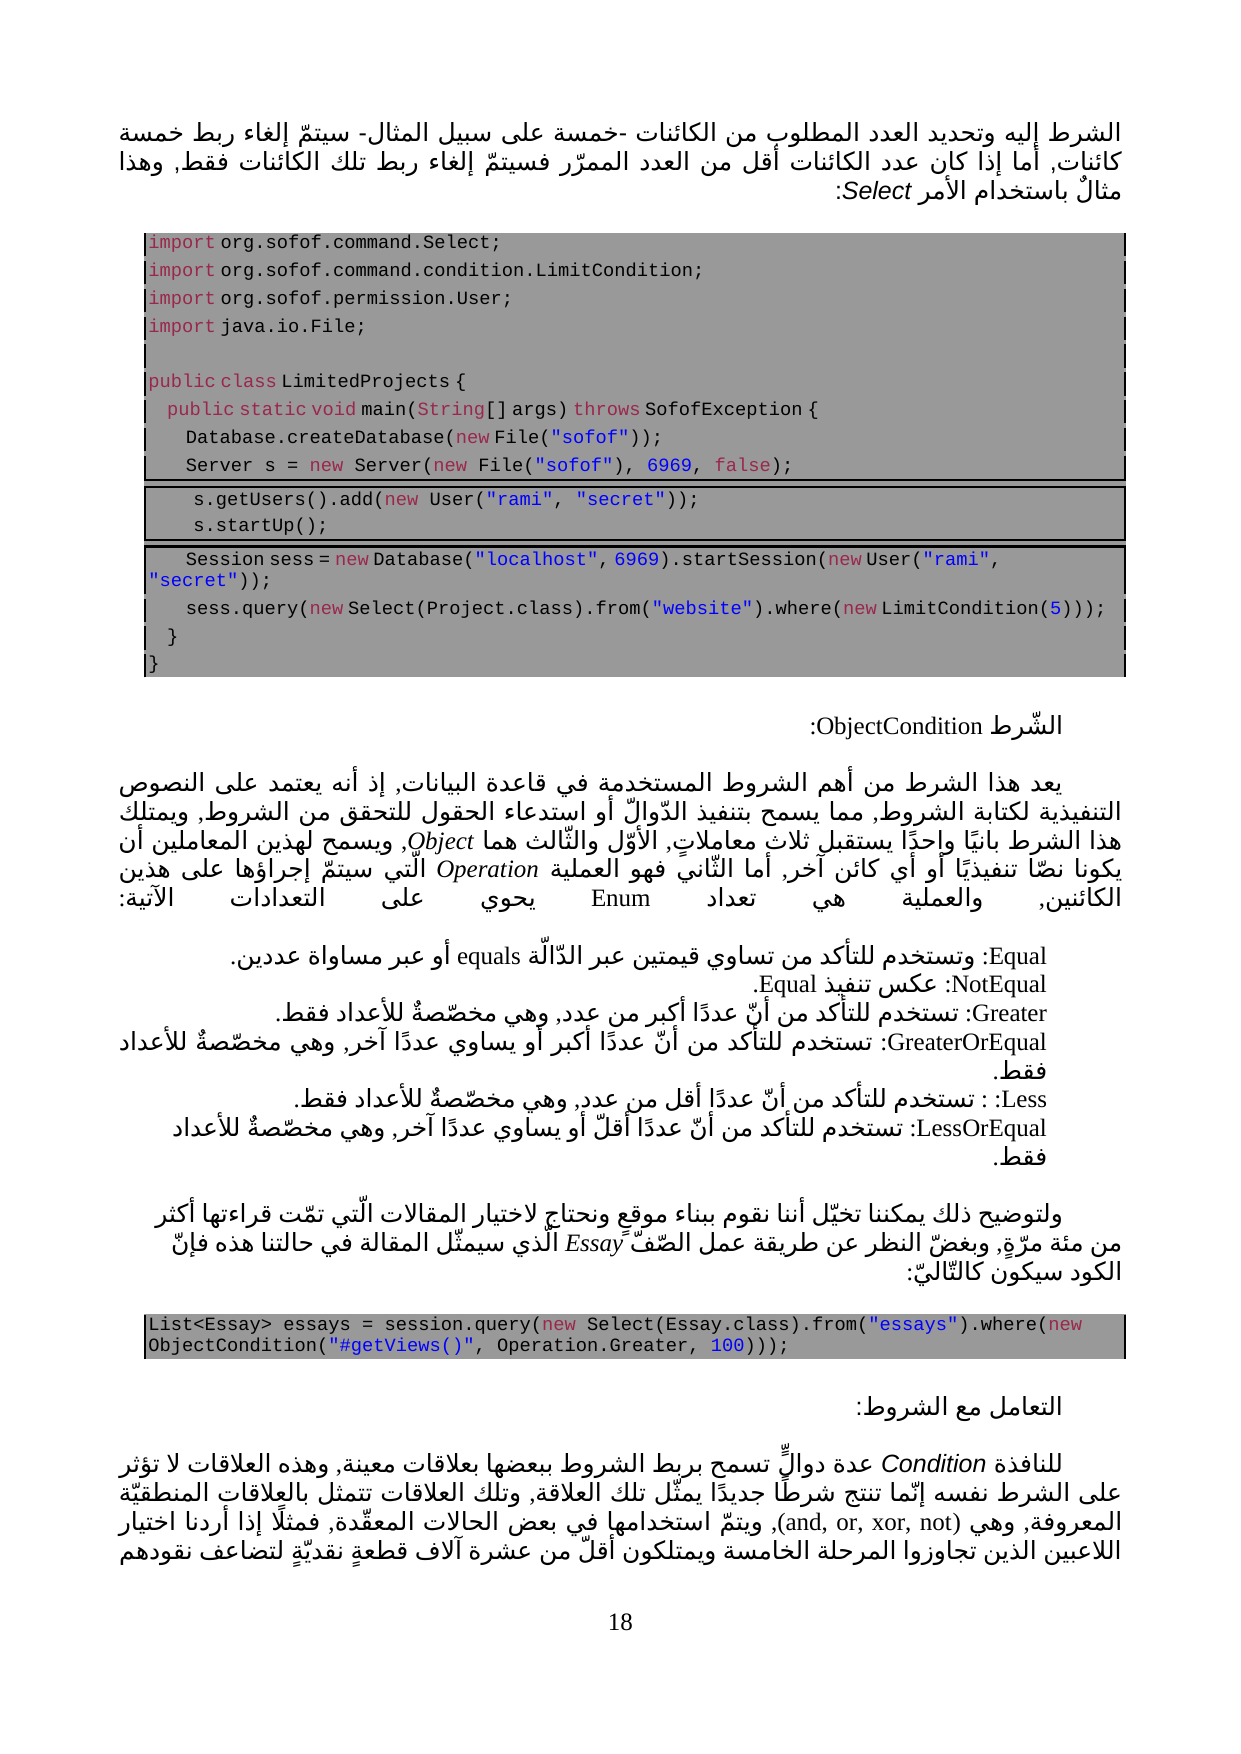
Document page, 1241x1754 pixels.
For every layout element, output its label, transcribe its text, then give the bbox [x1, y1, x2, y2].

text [118, 1449, 1122, 1564]
text s.startUp(); [146, 511, 1124, 539]
text import java.io.File; [146, 317, 1124, 340]
list NotEqual: عكس تنفيذ Equal. [118, 969, 1084, 998]
text sess.query(new Select(Project.class).from("website").where(new LimitCondition(5))); [144, 598, 1125, 622]
text Database.createDatabase(new File("sofof")); [146, 428, 1124, 451]
text } [146, 654, 1124, 677]
text ولتوضيح ذلك يمكننا تخيّل أننا نقوم ببناء موقعٍ ونحتاج لاختيار المقالات الّتي تمّت قراءتها أكثر من مئة مرّةٍ, وبغضّ النظر عن طريقة عمل الصّفّ Essay الّذي سيمثّل المقالة في حالتنا هذه فإنّ الكود سيكون كالتّاليّ: [118, 1199, 1122, 1286]
text s.getUsers().add(new User("rami", "secret")); [146, 488, 1124, 511]
list GreaterOrEqual: تستخدم للتأكد من أنّ عددًا أكبر أو يساوي عددًا آخر, وهي مخصّصةٌ للأعداد فقط. [118, 1027, 1084, 1084]
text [118, 118, 1122, 204]
text } [146, 626, 1124, 650]
text List<Essay> essays = session.query(new Select(Essay.class).from("essays").where(new ObjectCondition("#getViews()", Operation.Greater, 100))); [144, 1314, 1125, 1359]
text import org.sofof.permission.User; [146, 289, 1124, 312]
list Greater: تستخدم للتأكد من أنّ عددًا أكبر من عدد, وهي مخصّصةٌ للأعداد فقط. [118, 998, 1084, 1027]
list LessOrEqual: تستخدم للتأكد من أنّ عددًا أقلّ أو يساوي عددًا آخر, وهي مخصّصةٌ للأعداد فقط. [118, 1113, 1084, 1171]
text التعامل مع الشروط: [118, 1392, 1122, 1421]
text الشّرط ObjectCondition: [118, 711, 1122, 739]
list Less: : تستخدم للتأكد من أنّ عددًا أقل من عدد, وهي مخصّصةٌ للأعداد فقط. [118, 1084, 1084, 1113]
text import org.sofof.command.Select; [146, 233, 1124, 256]
text public static void main(String[] args) throws SofofException { [146, 400, 1124, 423]
text Session sess = new Database("localhost", 6969).startSession(new User("rami", "secret")); [146, 548, 1124, 594]
text import org.sofof.command.condition.LimitCondition; [146, 261, 1124, 284]
text Server s = new Server(new File("sofof"), 6969, false); [146, 456, 1124, 479]
list Equal: وتستخدم للتأكد من تساوي قيمتين عبر الدّالّة equals أو عبر مساواة عددين. [118, 941, 1084, 969]
text يعد هذا الشرط من أهم الشروط المستخدمة في قاعدة البيانات, إذ أنه يعتمد على النصوص التنفيذية لكتابة الشروط, مما يسمح بتنفيذ الدّوالّ أو استدعاء الحقول للتحقق من الشروط, ويمتلك هذا الشرط بانيًا واحدًا يستقبل ثلاث معاملاتٍ, الأوّل والثّالث هما Object, ويسمح لهذين المعاملين أن يكونا نصّا تنفيذيًا أو أي كائن آخر, أما الثّاني فهو العملية Operation الّتي سيتمّ إجراؤها على هذين الكائنين, والعملية هي تعداد Enum يحوي على التعدادات الآتية: [118, 768, 1122, 941]
text public class LimitedProjects { [146, 372, 1124, 396]
